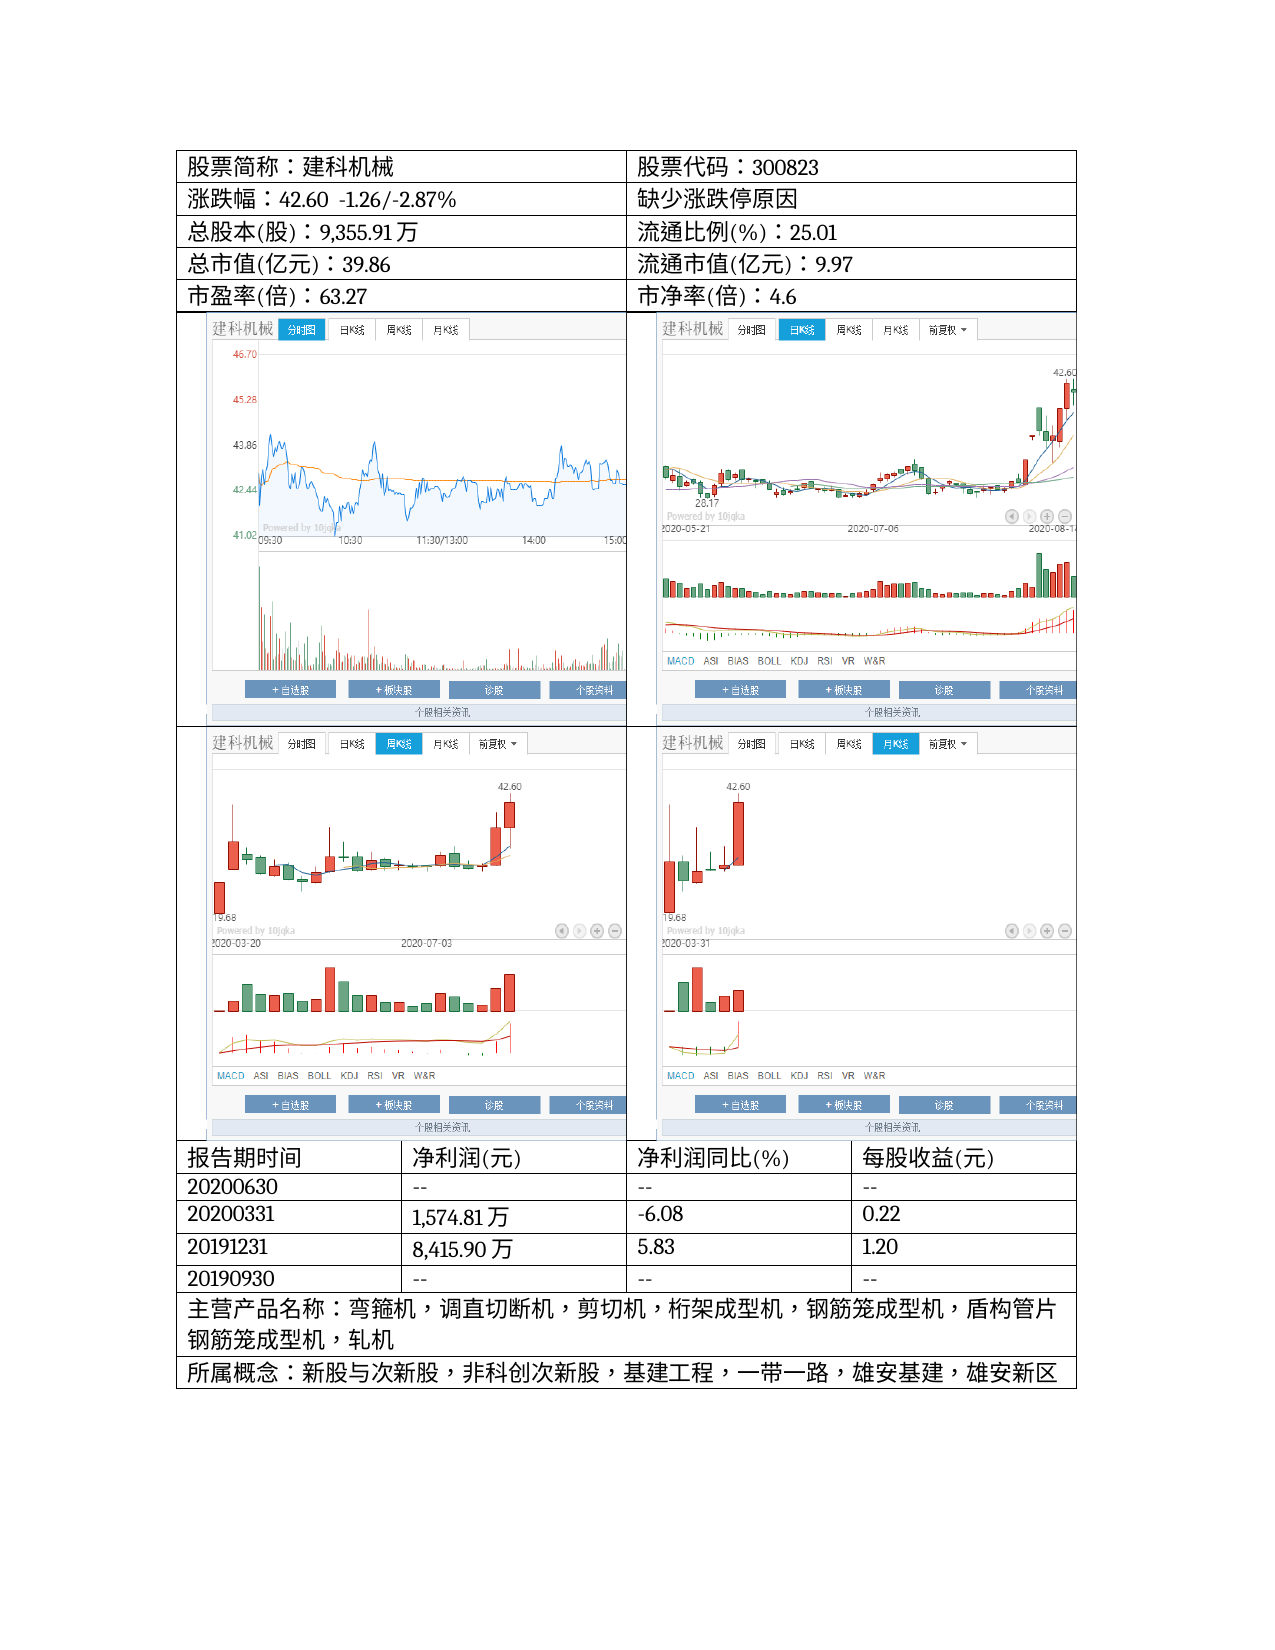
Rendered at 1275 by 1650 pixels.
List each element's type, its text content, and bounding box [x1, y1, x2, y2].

table_cell 市净率(倍)：4.6 [627, 280, 1076, 311]
table_header 每股收益(元) [852, 1141, 1076, 1173]
table_cell 8,415.90万 [402, 1234, 626, 1265]
table_cell 流通比例(%)：25.01 [627, 216, 1076, 247]
table_cell 总股本(股)：9,355.91万 [177, 216, 626, 247]
table_cell 20191231 [177, 1234, 401, 1265]
table_cell [177, 313, 206, 726]
table_cell 5.83 [627, 1234, 851, 1265]
table_cell 所属概念：新股与次新股，非科创次新股，基建工程，一带一路，雄安基建，雄安新区 [177, 1357, 1076, 1388]
table_header 净利润同比(%) [627, 1141, 851, 1173]
table_cell -- [402, 1174, 626, 1200]
table_cell -- [627, 1174, 851, 1200]
table_header 净利润(元) [402, 1141, 626, 1173]
picture [656, 727, 1077, 1141]
table_cell -- [627, 1266, 851, 1292]
table_cell 市盈率(倍)：63.27 [177, 280, 626, 311]
table_cell -- [852, 1266, 1076, 1292]
table_header 股票简称：建科机械 [177, 151, 626, 182]
picture [656, 312, 1077, 726]
table_cell [627, 313, 656, 726]
table_header 报告期时间 [177, 1141, 401, 1173]
table_cell -- [402, 1266, 626, 1292]
picture [206, 312, 627, 726]
table_cell 总市值(亿元)：39.86 [177, 248, 626, 279]
table_cell -6.08 [627, 1201, 851, 1232]
table_cell [627, 727, 656, 1140]
table_cell [177, 727, 206, 1140]
table_cell 20200630 [177, 1174, 401, 1200]
table_cell 流通市值(亿元)：9.97 [627, 248, 1076, 279]
table_cell 缺少涨跌停原因 [627, 183, 1076, 214]
table_cell 20200331 [177, 1201, 401, 1232]
table_header 主营产品名称：弯箍机，调直切断机，剪切机，桁架成型机，钢筋笼成型机，盾构管片钢筋笼成型机，轧机 [177, 1293, 1076, 1356]
table_cell 20190930 [177, 1266, 401, 1292]
table_cell 涨跌幅：42.60 -1.26/-2.87% [177, 183, 626, 214]
picture [206, 727, 627, 1141]
table_header 股票代码：300823 [627, 151, 1076, 182]
table_cell -- [852, 1174, 1076, 1200]
table_cell 0.22 [852, 1201, 1076, 1232]
table_cell 1.20 [852, 1234, 1076, 1265]
table_cell 1,574.81万 [402, 1201, 626, 1232]
